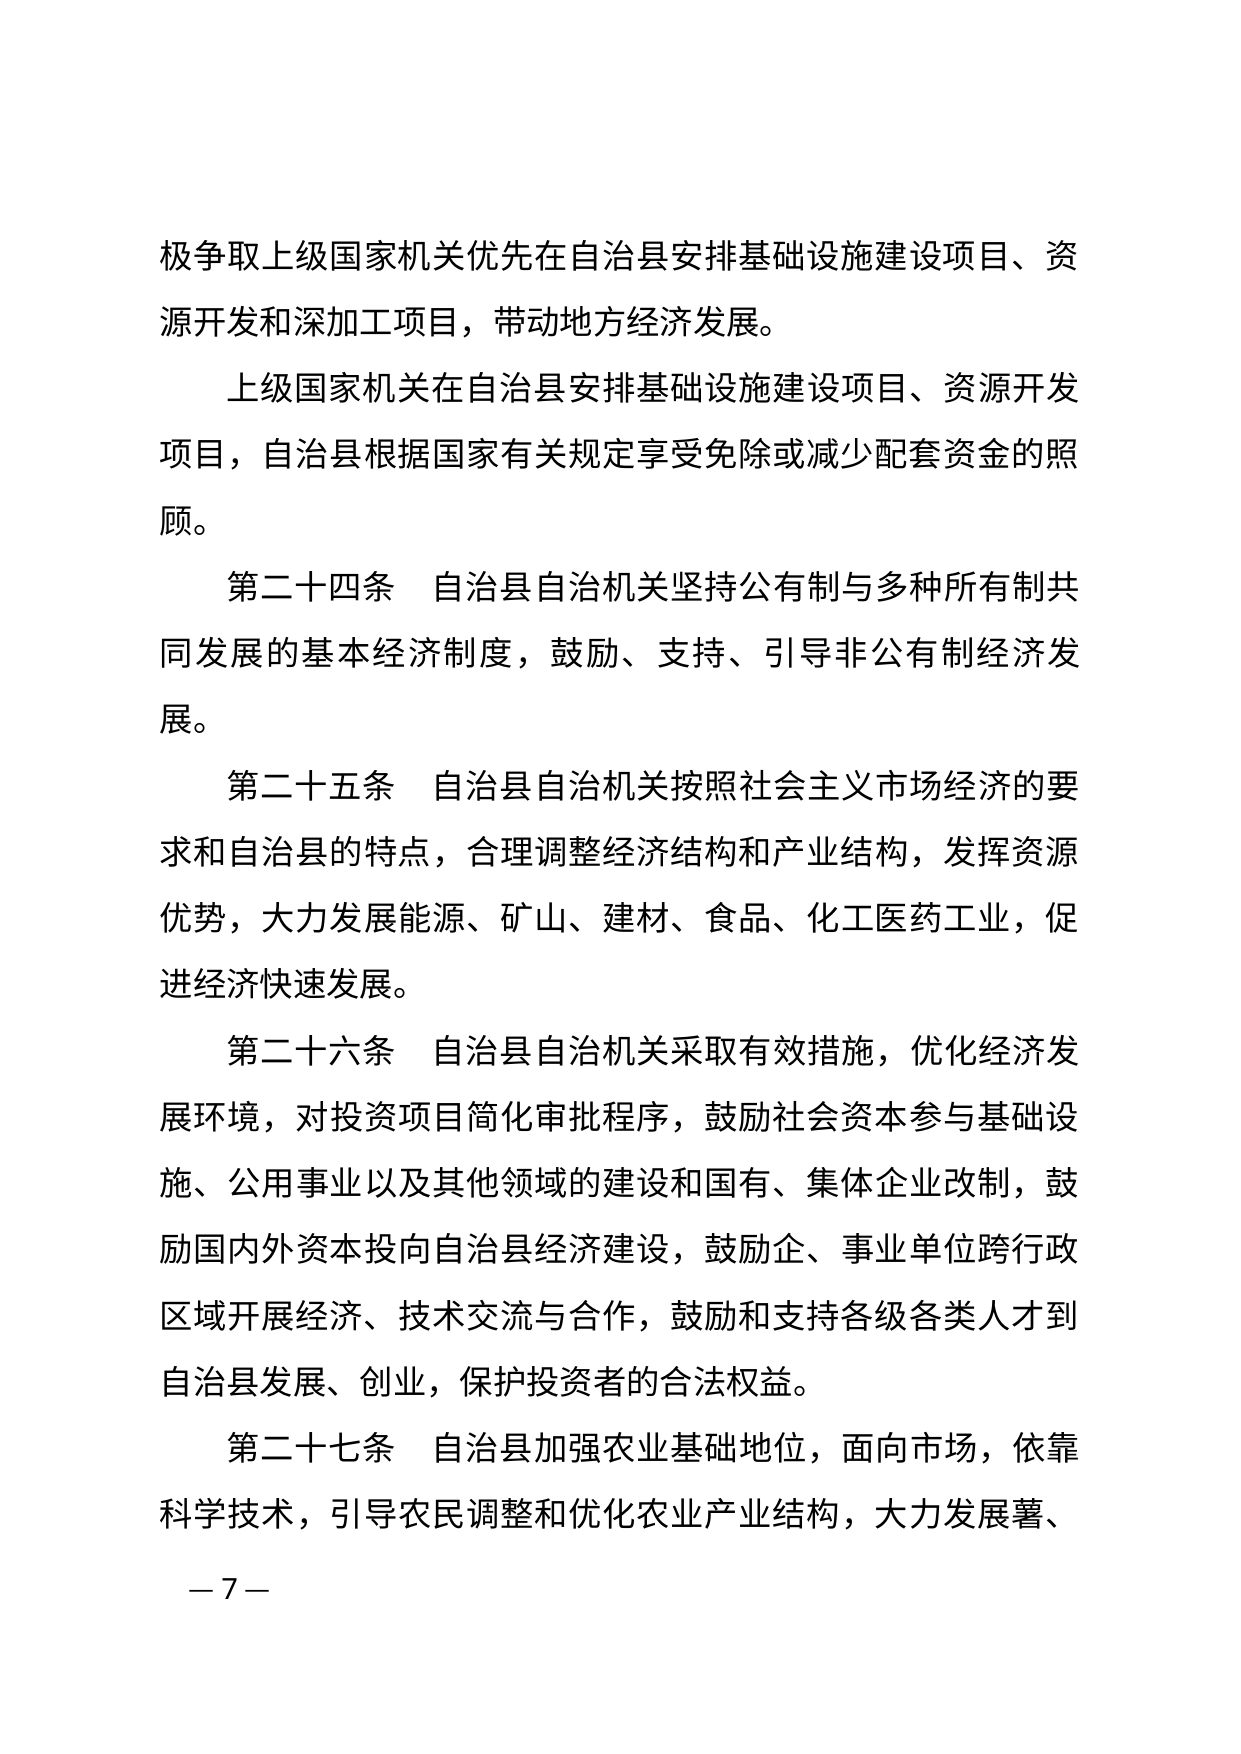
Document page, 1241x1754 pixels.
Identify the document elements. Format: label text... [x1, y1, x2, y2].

text 第二十六条 自治县自治机关采取有效措施，优化经济发展环境，对投资项目简化审批程序，鼓励社会资本参与基础设施、公用事业以及其他领域的建设和国有、集体企业改制，鼓励国内外资本投向自治县经济建设，鼓励企、事业单位跨行政区域开展经济、技术交流与合作，鼓励和支持各级各类人才到自治县发展、创业，保护投资者的合法权益。 [159, 1015, 1081, 1413]
text 第二十五条 自治县自治机关按照社会主义市场经济的要求和自治县的特点，合理调整经济结构和产业结构，发挥资源优势，大力发展能源、矿山、建材、食品、化工医药工业，促进经济快速发展。 [159, 750, 1081, 1015]
text 第二十四条 自治县自治机关坚持公有制与多种所有制共同发展的基本经济制度，鼓励、支持、引导非公有制经济发展。 [159, 552, 1081, 750]
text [159, 220, 1081, 353]
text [159, 1413, 1081, 1545]
text 上级国家机关在自治县安排基础设施建设项目、资源开发项目，自治县根据国家有关规定享受免除或减少配套资金的照顾。 [159, 353, 1081, 552]
